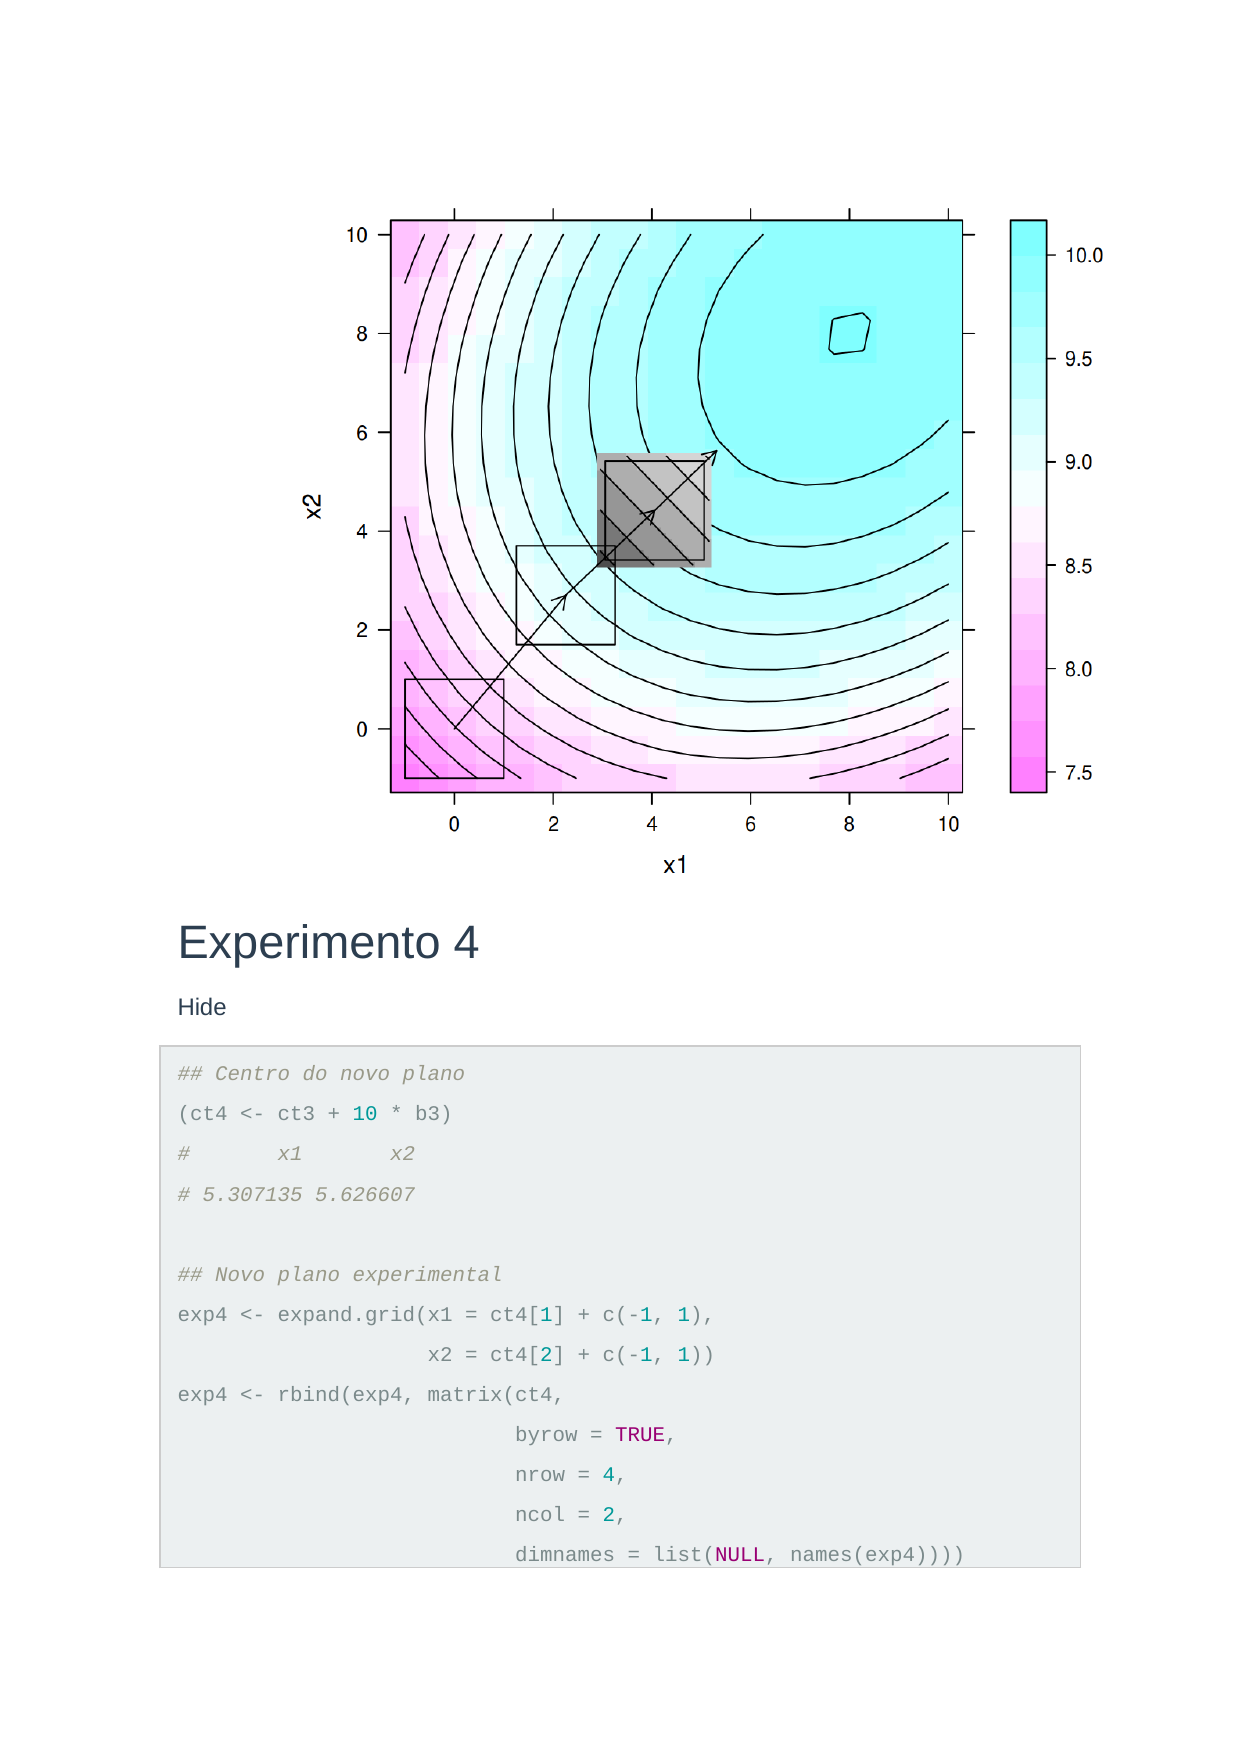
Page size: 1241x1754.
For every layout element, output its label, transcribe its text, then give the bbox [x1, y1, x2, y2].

text exp4 <- expand.grid(x1 = ct4[1] + c(-1, 1), [161, 1286, 1080, 1326]
subtitle Experimento 4 [177, 914, 1063, 968]
text ## Centro do novo plano [161, 1047, 1080, 1085]
text ncol = 2, [161, 1486, 1080, 1526]
picture [177, 147, 1228, 898]
text exp4 <- rbind(exp4, matrix(ct4, [161, 1366, 1080, 1406]
text Hide [177, 992, 1063, 1020]
text # x1 x2 [161, 1125, 1080, 1165]
text (ct4 <- ct3 + 10 * b3) [161, 1085, 1080, 1125]
text ## Novo plano experimental [161, 1246, 1080, 1286]
text nrow = 4, [161, 1446, 1080, 1486]
text # 5.307135 5.626607 [161, 1165, 1080, 1205]
text x2 = ct4[2] + c(-1, 1)) [161, 1326, 1080, 1366]
text dimnames = list(NULL, names(exp4)))) [161, 1526, 1080, 1567]
text byrow = TRUE, [161, 1406, 1080, 1446]
